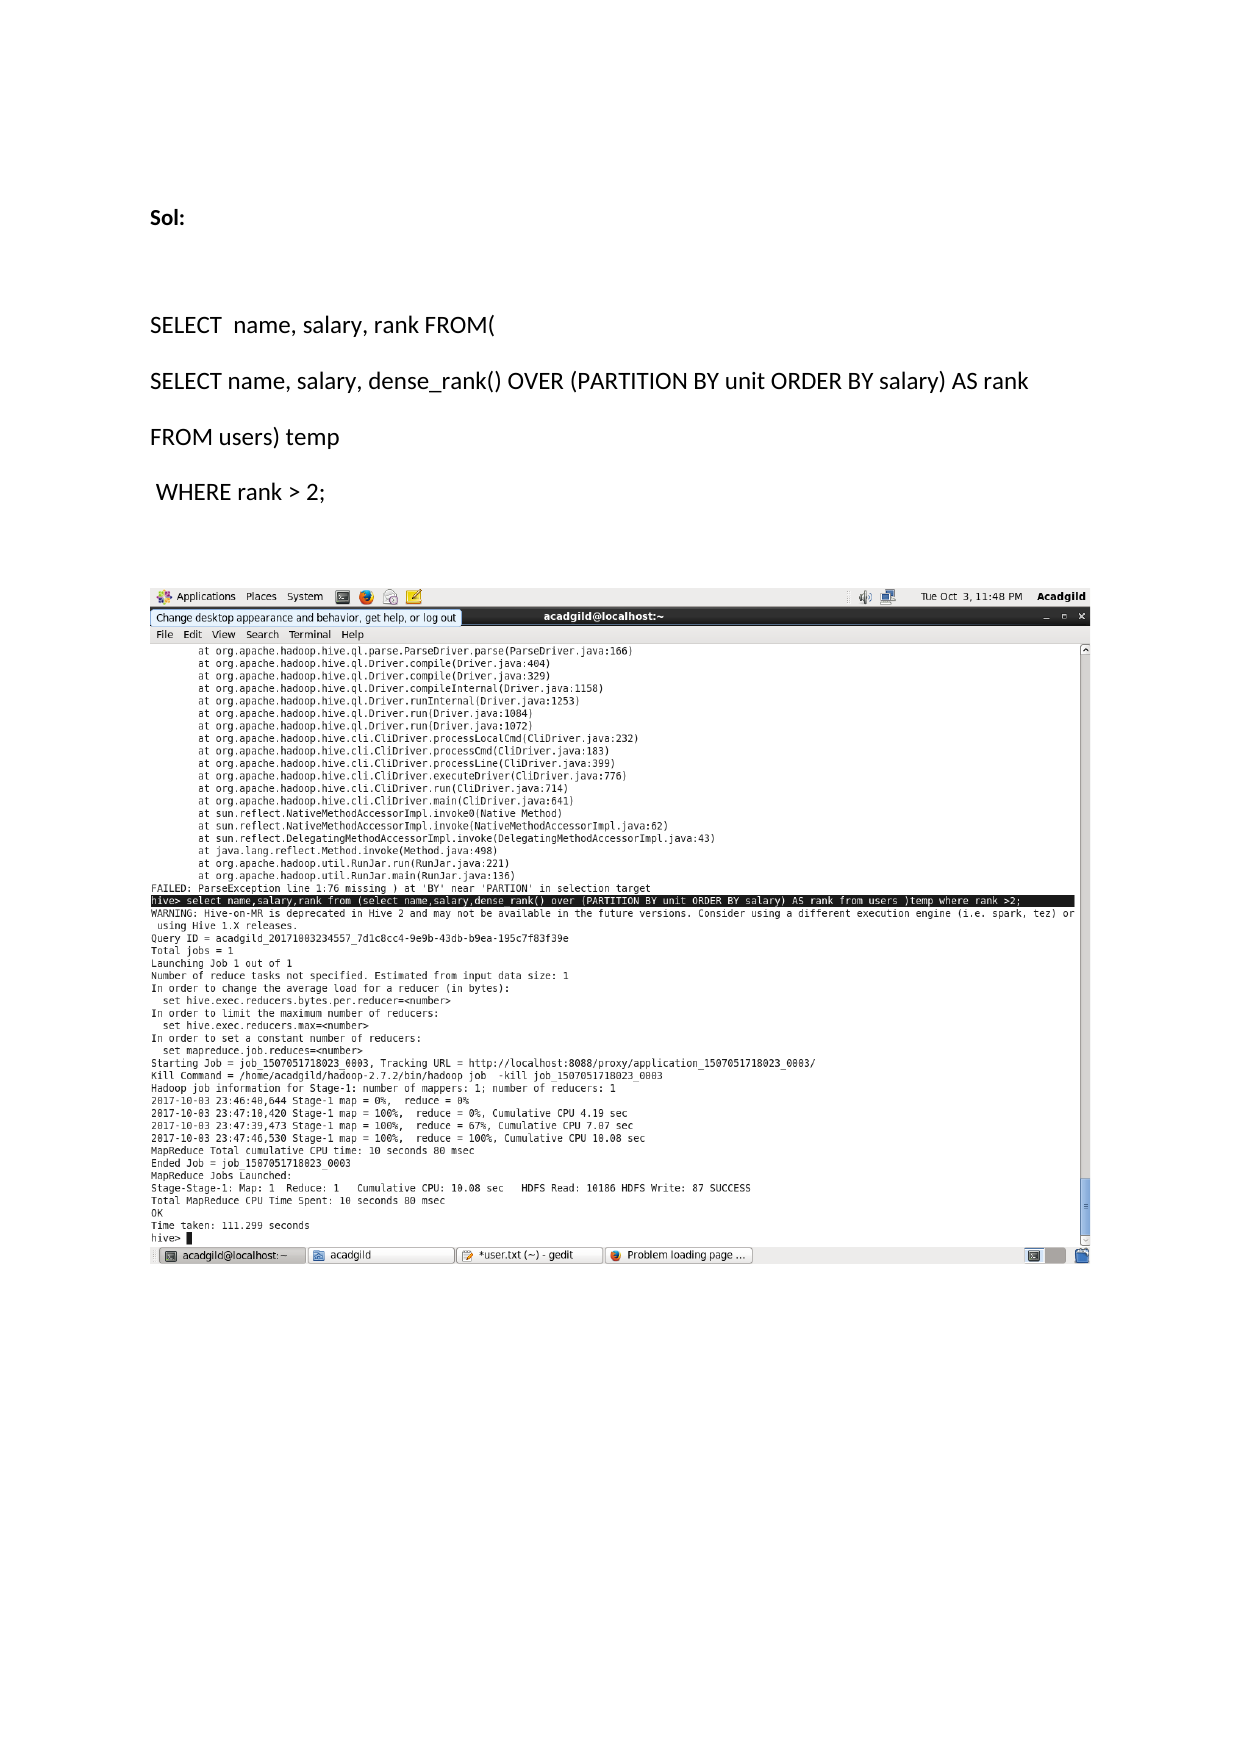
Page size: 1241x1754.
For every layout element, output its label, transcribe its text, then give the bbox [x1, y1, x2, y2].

text WHERE rank > 2; [150, 477, 1090, 507]
picture [150, 588, 1091, 1264]
text Sol: [150, 203, 1090, 231]
text FROM users) temp [150, 421, 1090, 451]
text SELECT name, salary, dense_rank() OVER (PARTITION BY unit ORDER BY salary) AS rank [150, 365, 1090, 395]
text SELECT name, salary, rank FROM( [150, 309, 1090, 339]
